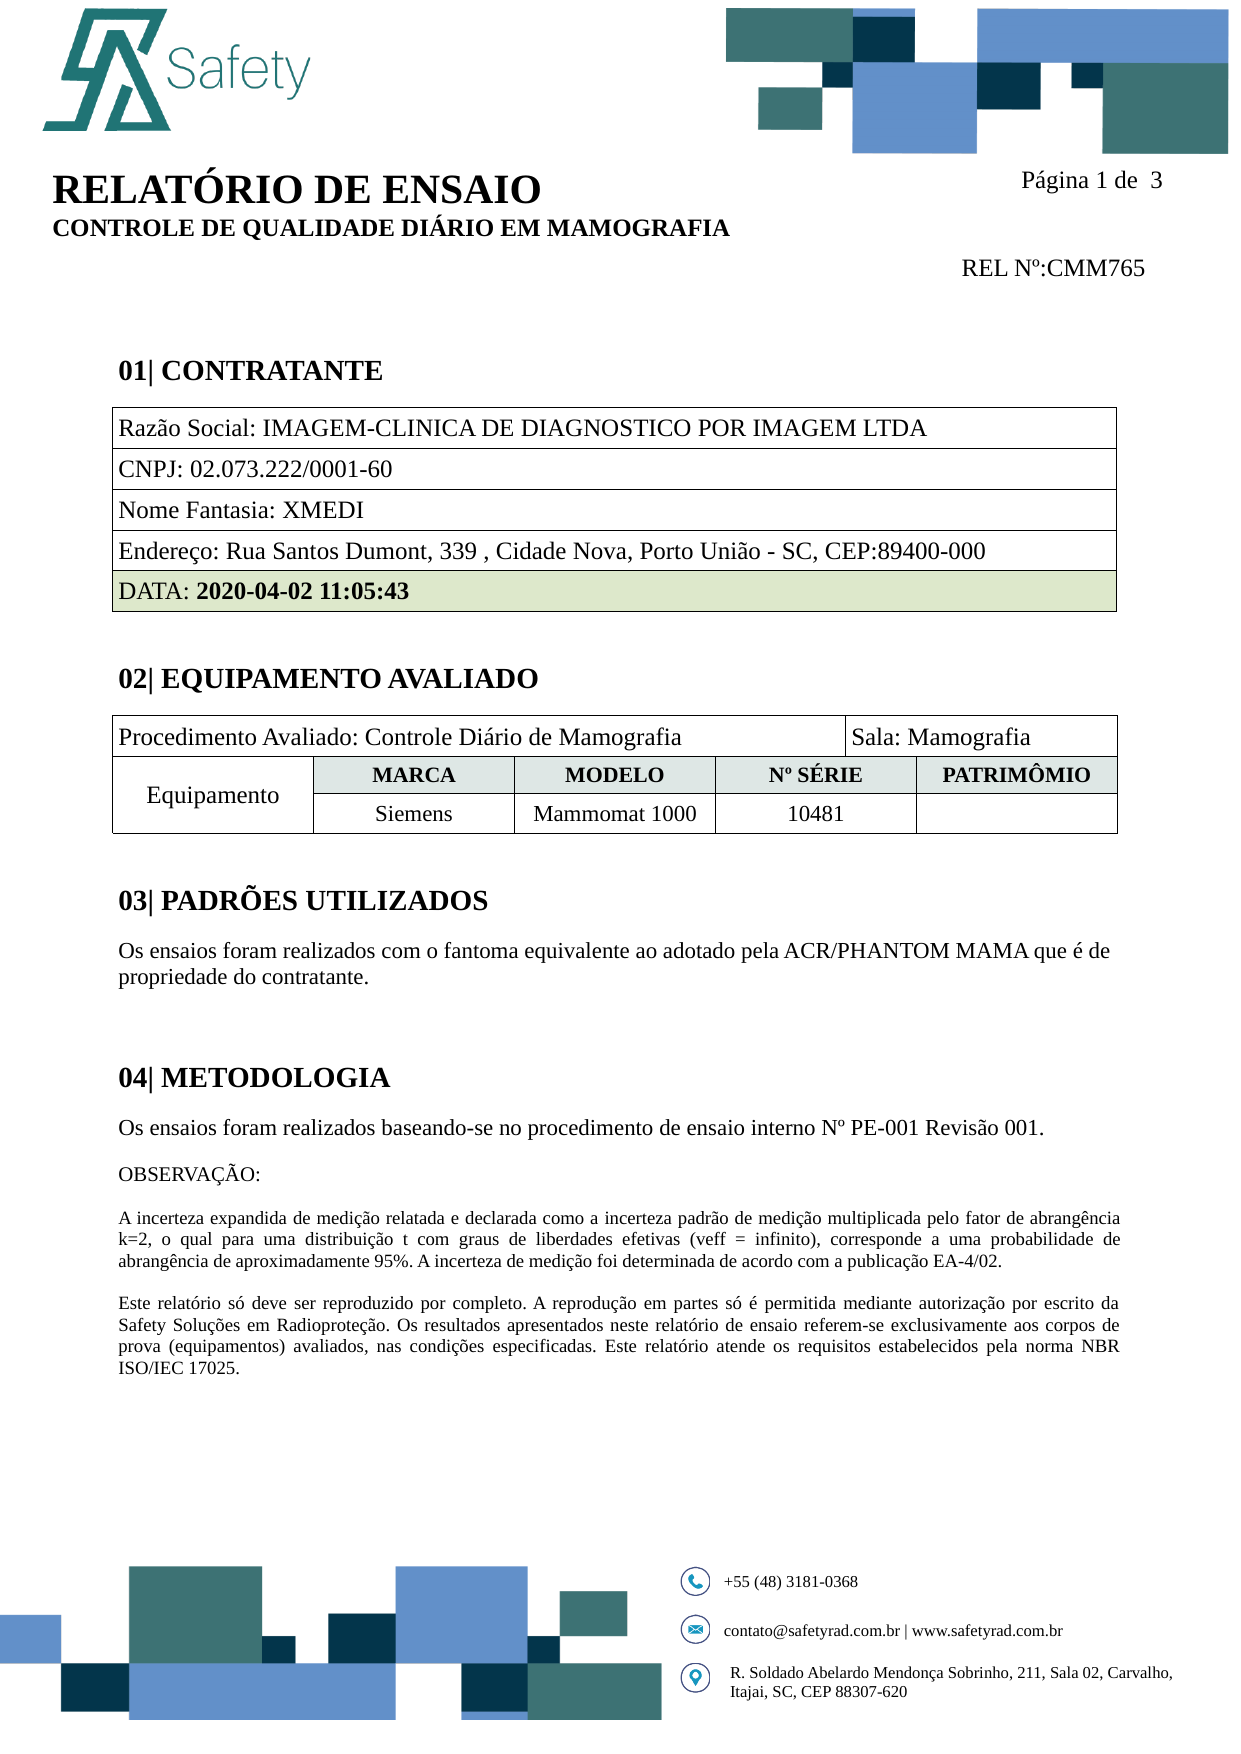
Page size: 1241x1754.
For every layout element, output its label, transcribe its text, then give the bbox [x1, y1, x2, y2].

table_cell Endereço: Rua Santos Dumont, 339 , Cidade Nova, Porto União - SC, CEP:89400-000 [113, 531, 1116, 570]
table_cell DATA: 2020-04-02 11:05:43 [113, 571, 1116, 611]
picture [680, 1663, 710, 1693]
picture [680, 1566, 710, 1596]
table_header Sala: Mamografia [846, 716, 1117, 756]
text A incerteza expandida de medição relatada e declarada como a incerteza padrão de medição multiplicada pelo fator de abrangência k=2, o qual para uma distribuição t com graus de liberdades efetivas (veff = infinito), corresponde a uma probabilidade de abrangência de aproximadamente 95%. A incerteza de medição foi determinada de acordo com a publicação EA-4/02. [118, 1207, 1122, 1271]
picture [42, 8, 311, 131]
table_cell Nº SÉRIE [716, 757, 916, 793]
table_header Razão Social: IMAGEM-CLINICA DE DIAGNOSTICO POR IMAGEM LTDA [113, 408, 1116, 448]
text 04| METODOLOGIA [118, 1060, 1122, 1094]
table_cell MARCA [314, 757, 514, 793]
text 01| CONTRATANTE [118, 353, 1122, 386]
text Os ensaios foram realizados baseando-se no procedimento de ensaio interno Nº PE-001 Revisão 001. [118, 1114, 1122, 1141]
table_cell [917, 794, 1117, 832]
picture [680, 1614, 710, 1644]
text 03| PADRÕES UTILIZADOS [118, 883, 1122, 916]
table_cell Nome Fantasia: XMEDI [113, 490, 1116, 529]
table_cell CNPJ: 02.073.222/0001-60 [113, 449, 1116, 489]
text Este relatório só deve ser reproduzido por completo. A reprodução em partes só é permitida mediante autorização por escrito da Safety Soluções em Radioproteção. Os resultados apresentados neste relatório de ensaio referem-se exclusivamente aos corpos de prova (equipamentos) avaliados, nas condições especificadas. Este relatório atende os requisitos estabelecidos pela norma NBR ISO/IEC 17025. [118, 1292, 1122, 1378]
table_cell 10481 [716, 794, 916, 832]
table_cell Equipamento [113, 757, 313, 832]
table_cell Mammomat 1000 [515, 794, 715, 832]
table_cell MODELO [515, 757, 715, 793]
table_header Procedimento Avaliado: Controle Diário de Mamografia [113, 716, 845, 756]
picture [725, 8, 1229, 154]
text OBSERVAÇÃO: [118, 1162, 1122, 1186]
table_cell Siemens [314, 794, 514, 832]
picture [0, 1566, 662, 1720]
text 02| EQUIPAMENTO AVALIADO [118, 661, 1122, 694]
table_cell PATRIMÔMIO [917, 757, 1117, 793]
text Os ensaios foram realizados com o fantoma equivalente ao adotado pela ACR/PHANTOM MAMA que é de propriedade do contratante. [118, 937, 1122, 990]
